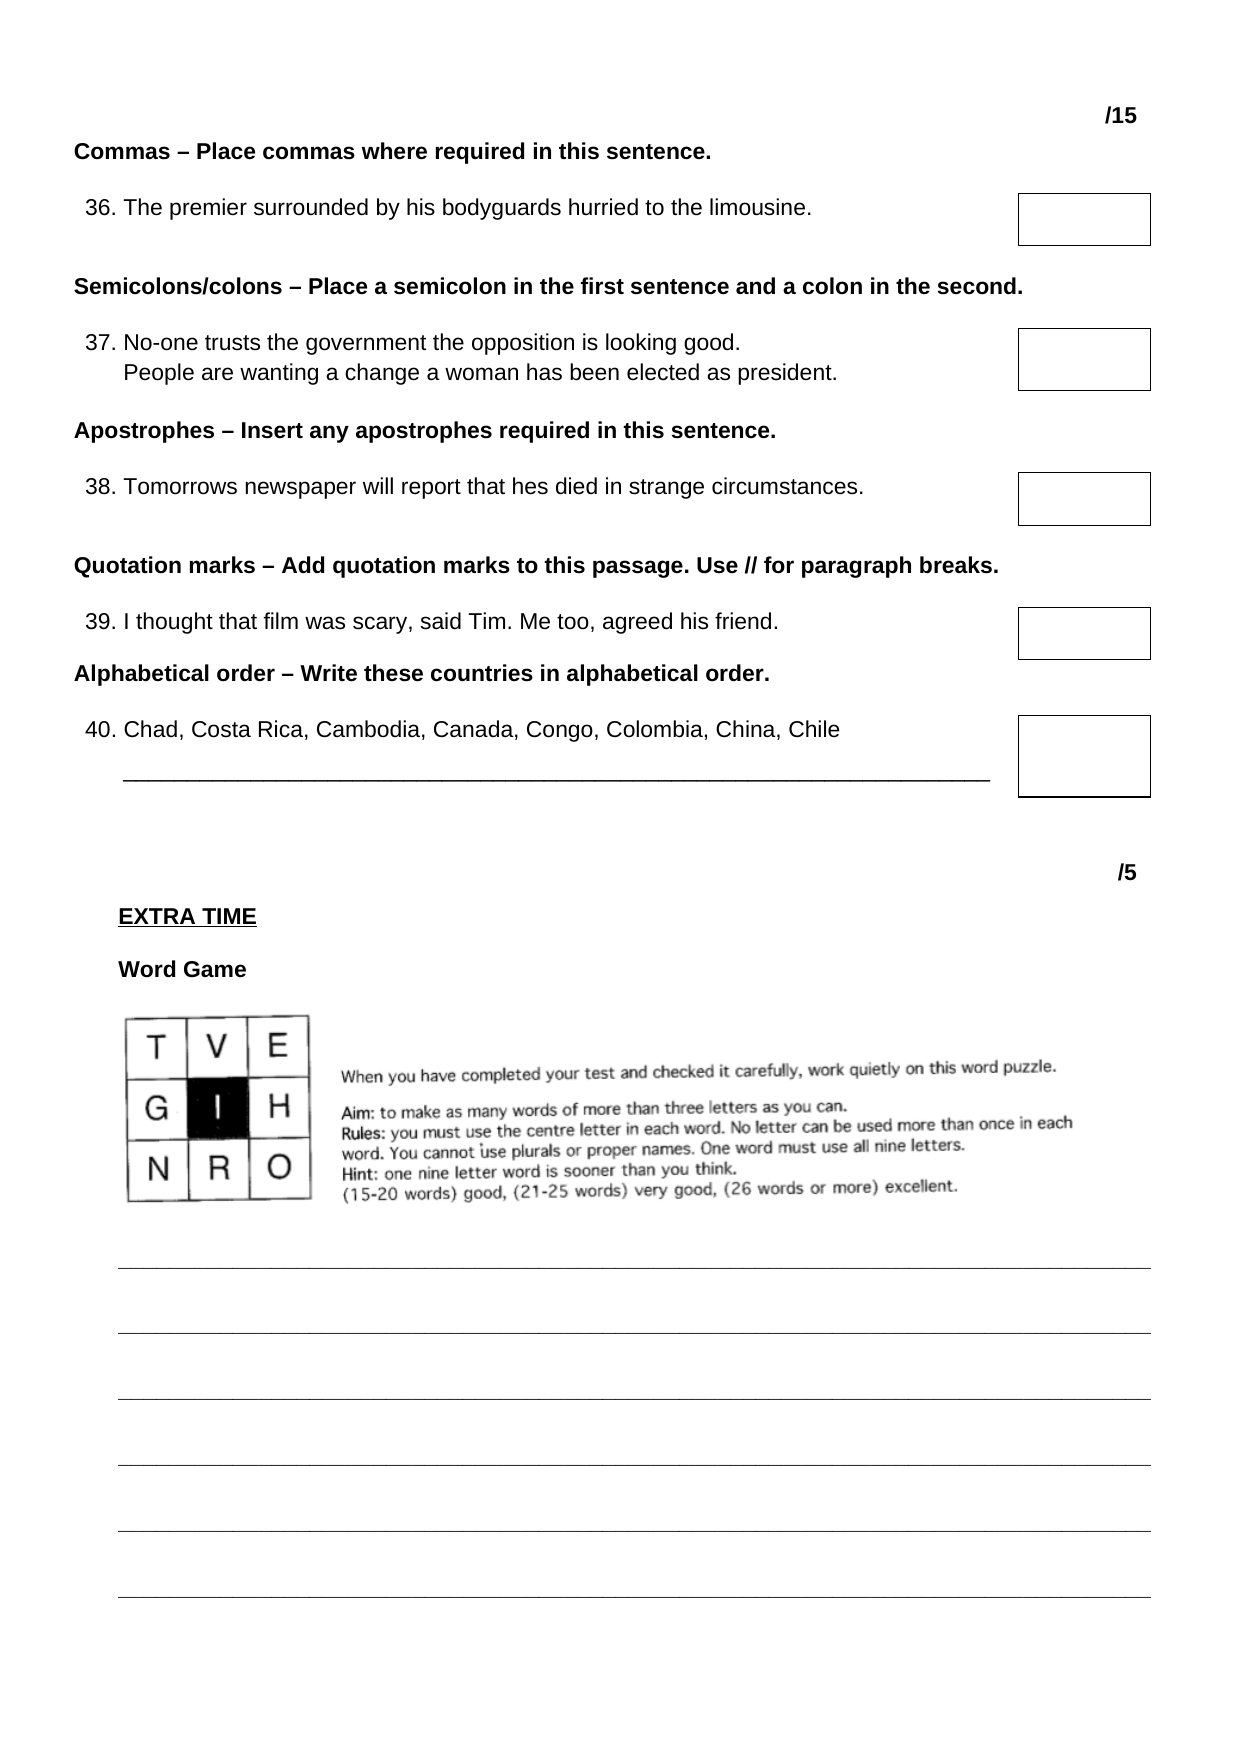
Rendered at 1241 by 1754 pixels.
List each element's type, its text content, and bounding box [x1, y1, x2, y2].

table_header 40. Chad, Costa Rica, Cambodia, Canada, Congo, Colombia, China, Chile ____________________________________________________________________ [74, 715, 1018, 796]
text Semicolons/colons – Place a semicolon in the first sentence and a colon in the second. [74, 273, 1152, 328]
table_header [1019, 194, 1150, 245]
table_header 38. Tomorrows newspaper will report that hes died in strange circumstances. [74, 472, 1018, 524]
picture [118, 1008, 318, 1211]
text Quotation marks – Add quotation marks to this passage. Use // for paragraph breaks. [74, 552, 1152, 607]
table_header [1019, 608, 1150, 659]
table_header [1019, 716, 1150, 796]
text Alphabetical order – Write these countries in alphabetical order. [74, 660, 1152, 715]
table_header 37. No-one trusts the government the opposition is looking good. People are wanting a change a woman has been elected as president. [74, 328, 1018, 390]
text EXTRA TIME [118, 903, 1152, 929]
picture [336, 1055, 1080, 1211]
table_header [1019, 473, 1150, 524]
text __________________________________________________________________________________________________________________________________________________________________ __________________________________________________________________________________________________________________________________________________________________ [118, 1244, 1152, 1468]
table_header 39. I thought that film was scary, said Tim. Me too, agreed his friend. [74, 607, 1018, 659]
table_header 36. The premier surrounded by his bodyguards hurried to the limousine. [74, 193, 1018, 245]
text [118, 1508, 1152, 1600]
text Commas – Place commas where required in this sentence. [74, 138, 1152, 193]
text Word Game [118, 956, 1152, 982]
text Apostrophes – Insert any apostrophes required in this sentence. [74, 417, 1152, 472]
table_header [1019, 329, 1150, 390]
